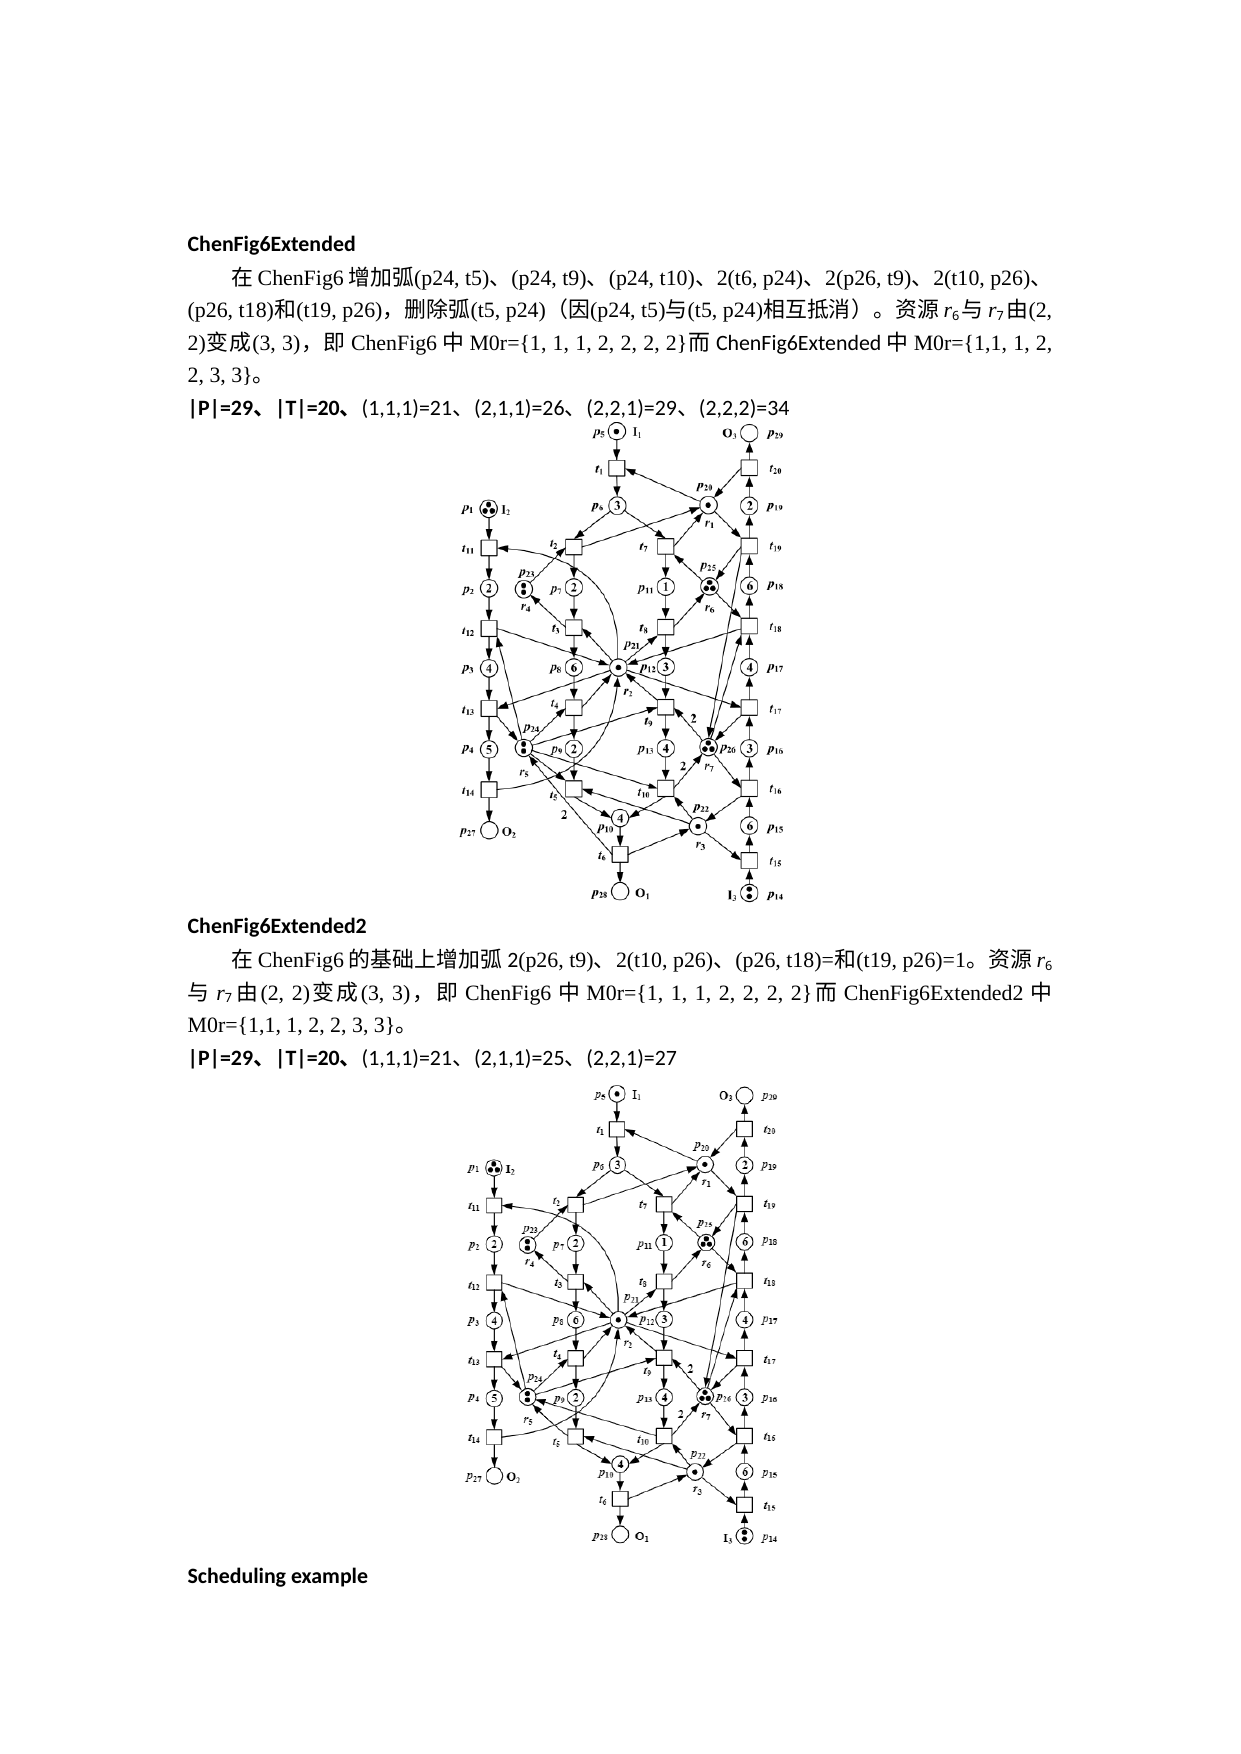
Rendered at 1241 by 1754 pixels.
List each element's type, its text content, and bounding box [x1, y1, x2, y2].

text ChenFig6Extended2 [187, 909, 1053, 942]
text 在ChenFig6的基础上增加弧2(p26, t9)、2(t10, p26)、(p26, t18)=和(t19, p26)=1。资源r6与r7由(2, 2)变成(3, 3)，即ChenFig6中M0r={1, 1, 1, 2, 2, 2, 2}而ChenFig6Extended2中M0r={1,1, 1, 2, 2, 3, 3}。 [187, 942, 1053, 1039]
text 在ChenFig6增加弧(p24, t5)、(p24, t9)、(p24, t10)、2(t6, p24)、2(p26, t9)、2(t10, p26)、(p26, t18)和(t19, p26)，删除弧(t5, p24)（因(p24, t5)与(t5, p24)相互抵消）。资源r6与r7由(2, 2)变成(3, 3)，即ChenFig6中M0r={1, 1, 1, 2, 2, 2, 2}而ChenFig6Extended中M0r={1,1, 1, 2, 2, 3, 3}。 [187, 259, 1053, 389]
text Scheduling example [187, 1559, 1053, 1592]
picture [456, 422, 784, 904]
picture [453, 1072, 787, 1553]
text |P|=29、|T|=20、(1,1,1)=21、(2,1,1)=25、(2,2,1)=27 [187, 1039, 1053, 1072]
text |P|=29、|T|=20、(1,1,1)=21、(2,1,1)=26、(2,2,1)=29、(2,2,2)=34 [187, 389, 1053, 422]
text ChenFig6Extended [187, 227, 1053, 259]
